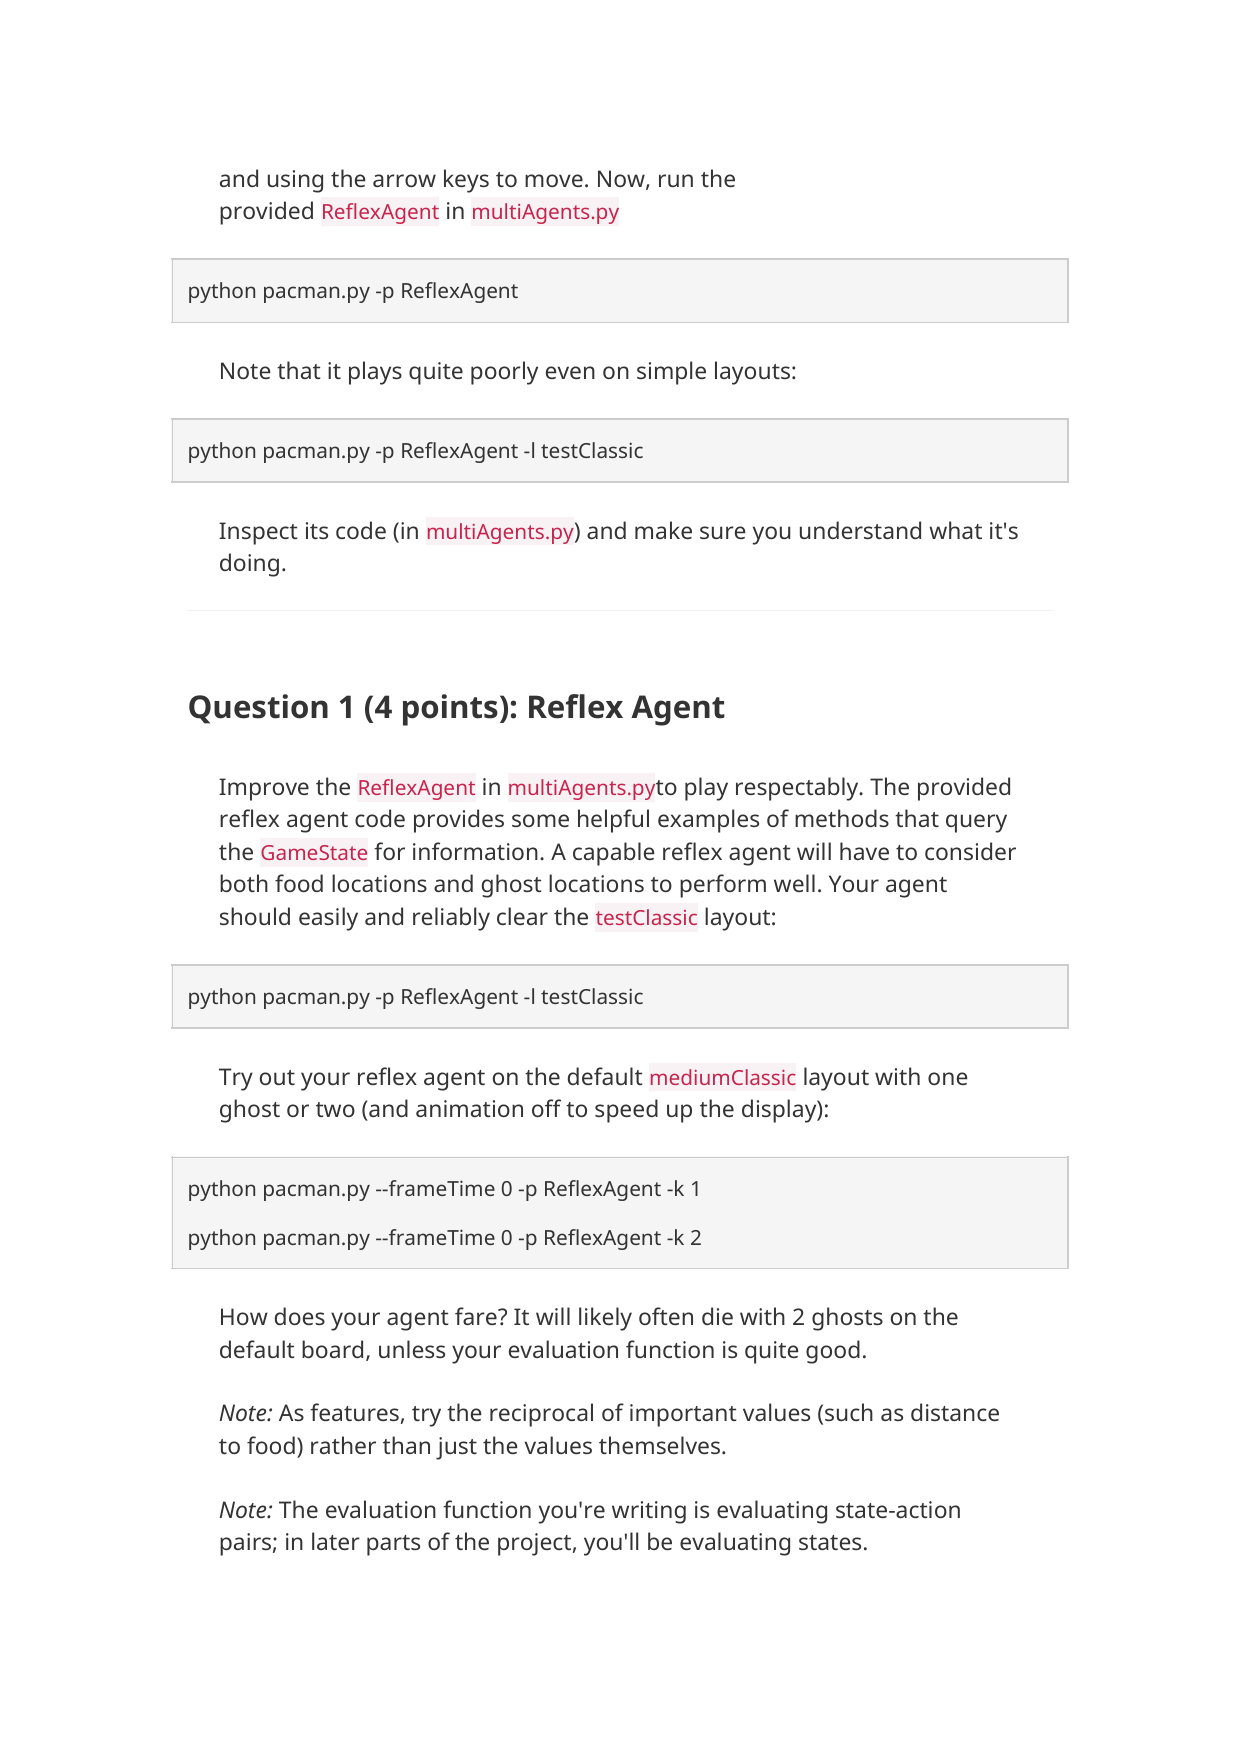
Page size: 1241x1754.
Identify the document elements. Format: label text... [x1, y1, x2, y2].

text Improve the ReflexAgent in multiAgents.pyto play respectably. The provided reflex agent code provides some helpful examples of methods that query the GameState for information. A capable reflex agent will have to consider both food locations and ghost locations to perform well. Your agent should easily and reliably clear the testClassic layout: [219, 770, 1021, 933]
text python pacman.py --frameTime 0 -p ReflexAgent -k 1 [173, 1158, 1067, 1204]
text Note: The evaluation function you're writing is evaluating state-action pairs; in later parts of the project, you'll be evaluating states. [219, 1493, 1021, 1558]
text python pacman.py -p ReflexAgent [173, 260, 1067, 322]
text Try out your reflex agent on the default mediumClassic layout with one ghost or two (and animation off to speed up the display): [219, 1060, 1021, 1125]
text python pacman.py --frameTime 0 -p ReflexAgent -k 2 [173, 1204, 1067, 1268]
text python pacman.py -p ReflexAgent -l testClassic [173, 966, 1067, 1027]
text How does your agent fare? It will likely often die with 2 ghosts on the default board, unless your evaluation function is quite good. [219, 1301, 1021, 1366]
text Note: As features, try the reciprocal of important values (such as distance to food) rather than just the values themselves. [219, 1397, 1021, 1462]
text and using the arrow keys to move. Now, run the provided ReflexAgent in multiAgents.py [219, 162, 1021, 227]
text python pacman.py -p ReflexAgent -l testClassic [173, 420, 1067, 481]
text Note that it plays quite poorly even on simple layouts: [219, 354, 1021, 387]
text Question 1 (4 points): Reflex Agent [187, 674, 1053, 739]
text Inspect its code (in multiAgents.py) and make sure you understand what it's doing. [219, 514, 1021, 579]
